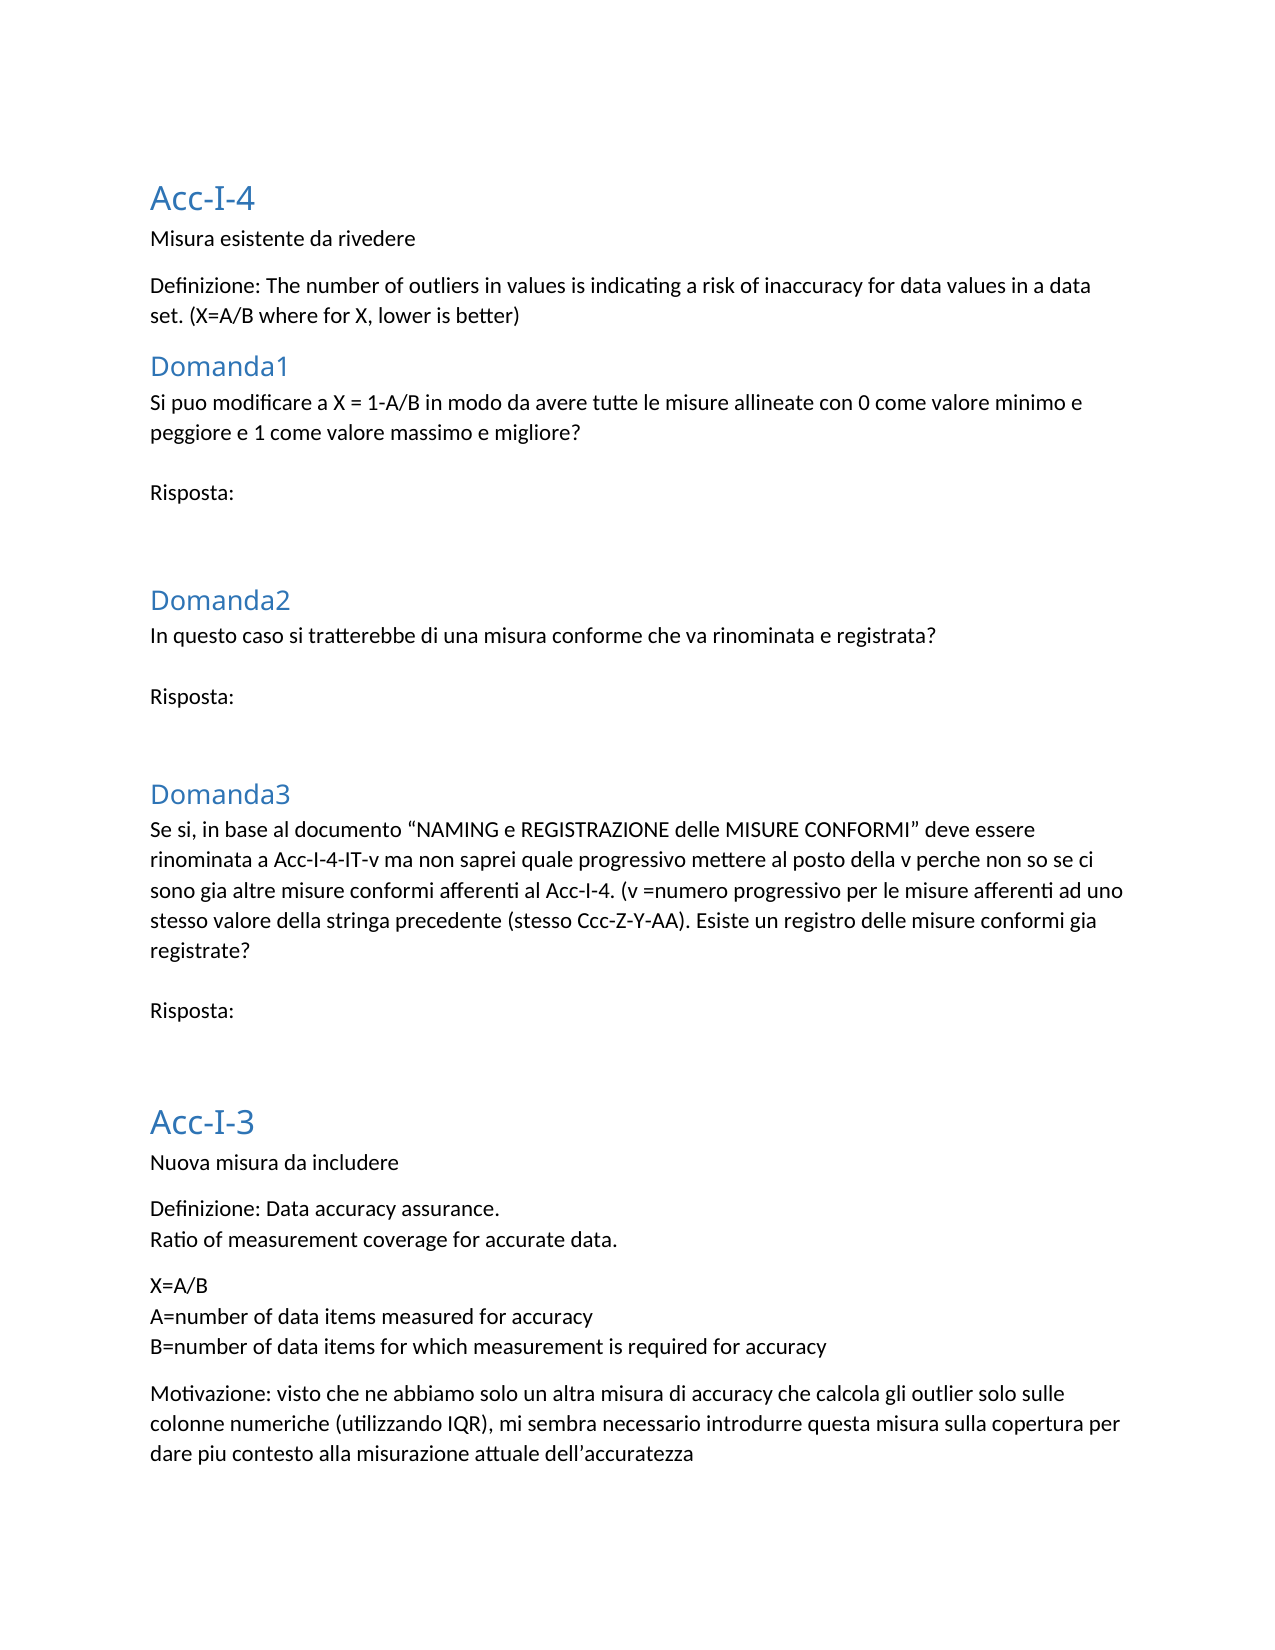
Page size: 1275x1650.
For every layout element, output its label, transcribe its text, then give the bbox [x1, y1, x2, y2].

text Nuova misura da includere [150, 1148, 1125, 1176]
text Si puo modificare a X = 1-A/B in modo da avere tutte le misure allineate con 0 come valore minimo e peggiore e 1 come valore massimo e migliore? Risposta: [150, 388, 1125, 506]
subtitle Acc-I-3 [150, 1099, 1125, 1144]
text Misura esistente da rivedere [150, 224, 1125, 252]
text In questo caso si tratterebbe di una misura conforme che va rinominata e registrata? Risposta: [150, 621, 1125, 710]
text Definizione: Data accuracy assurance. Ratio of measurement coverage for accurate data. [150, 1194, 1125, 1253]
text Motivazione: visto che ne abbiamo solo un altra misura di accuracy che calcola gli outlier solo sulle colonne numeriche (utilizzando IQR), mi sembra necessario introdurre questa misura sulla copertura per dare piu contesto alla misurazione attuale dell’accuratezza [150, 1379, 1125, 1467]
text X=A/B A=number of data items measured for accuracy B=number of data items for which measurement is required for accuracy [150, 1272, 1125, 1360]
text Se si, in base al documento “NAMING e REGISTRAZIONE delle MISURE CONFORMI” deve essere rinominata a Acc-I-4-IT-v ma non saprei quale progressivo mettere al posto della v perche non so se ci sono gia altre misure conformi afferenti al Acc-I-4. (v =numero progressivo per le misure afferenti ad uno stesso valore della stringa precedente (stesso Ccc-Z-Y-AA). Esiste un registro delle misure conformi gia registrate? Risposta: [150, 815, 1125, 1025]
subtitle Domanda3 [150, 776, 1125, 812]
text Definizione: The number of outliers in values is indicating a risk of inaccuracy for data values in a data set. (X=A/B where for X, lower is better) [150, 271, 1125, 329]
subtitle Domanda2 [150, 582, 1125, 618]
subtitle Domanda1 [150, 348, 1125, 385]
subtitle Acc-I-4 [150, 175, 1125, 220]
